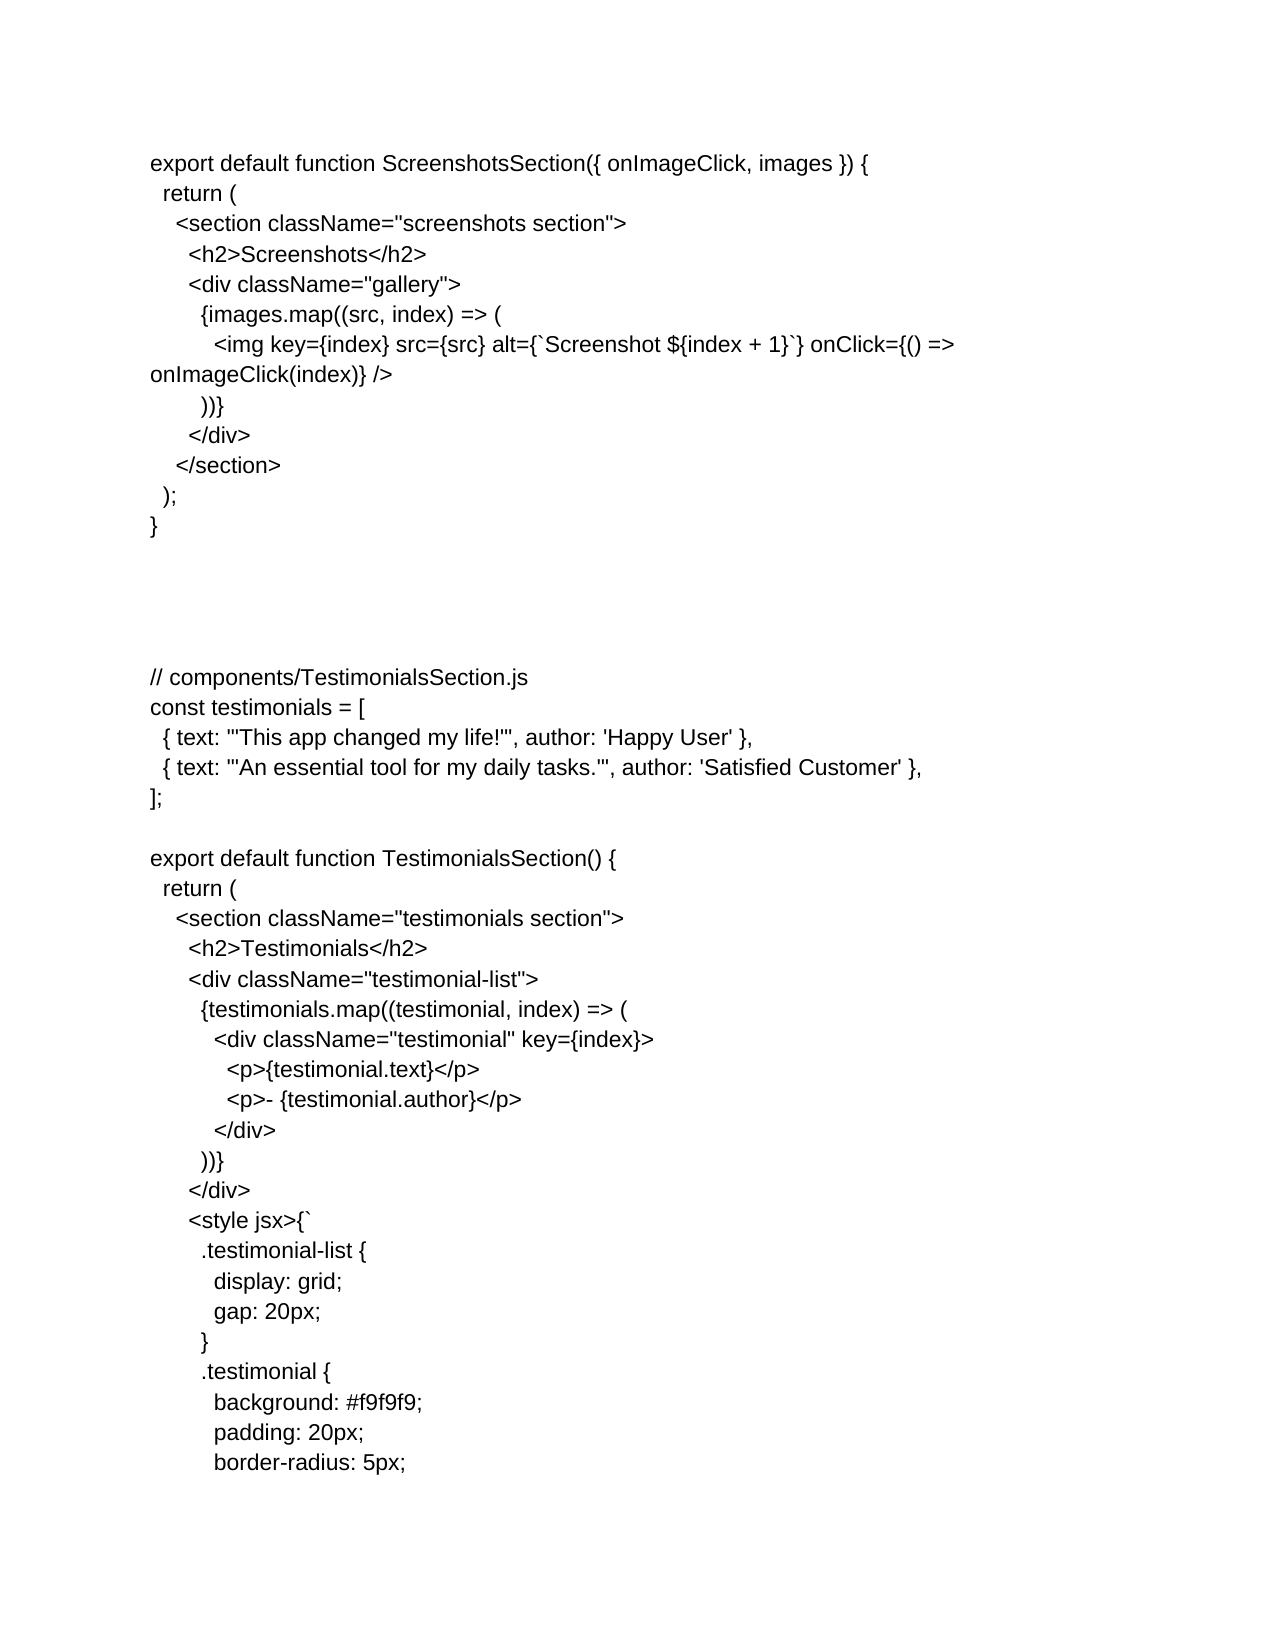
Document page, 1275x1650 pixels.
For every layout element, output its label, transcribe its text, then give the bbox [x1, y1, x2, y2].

text } [150, 512, 1125, 539]
text return ( [150, 180, 1125, 207]
text <div className="gallery"> [150, 271, 1125, 297]
text display: grid; [150, 1268, 1125, 1294]
text <img key={index} src={src} alt={`Screenshot ${index + 1}`} onClick={() => onImageClick(index)} /> [150, 331, 1125, 388]
text .testimonial { [150, 1358, 1125, 1385]
text <div className="testimonial" key={index}> [150, 1026, 1125, 1052]
text export default function TestimonialsSection() { [150, 845, 1125, 871]
text ))} [150, 392, 1125, 418]
text ); [150, 482, 1125, 509]
text // components/TestimonialsSection.js [150, 663, 1125, 690]
text .testimonial-list { [150, 1237, 1125, 1264]
text <h2>Screenshots</h2> [150, 241, 1125, 267]
text </div> [150, 1177, 1125, 1203]
text <section className="screenshots section"> [150, 210, 1125, 237]
text ))} [150, 1147, 1125, 1173]
text { text: '"An essential tool for my daily tasks."', author: 'Satisfied Customer' }, [150, 754, 1125, 781]
text padding: 20px; [150, 1419, 1125, 1445]
text <style jsx>{` [150, 1207, 1125, 1234]
text } [150, 1328, 1125, 1354]
text gap: 20px; [150, 1298, 1125, 1324]
text {images.map((src, index) => ( [150, 301, 1125, 327]
text <h2>Testimonials</h2> [150, 935, 1125, 962]
text <p>{testimonial.text}</p> [150, 1056, 1125, 1083]
text </div> [150, 1117, 1125, 1143]
text </section> [150, 452, 1125, 478]
text background: #f9f9f9; [150, 1388, 1125, 1415]
text export default function ScreenshotsSection({ onImageClick, images }) { [150, 150, 1125, 176]
text <div className="testimonial-list"> [150, 966, 1125, 992]
text const testimonials = [ [150, 694, 1125, 720]
text ]; [150, 784, 1125, 811]
text <section className="testimonials section"> [150, 905, 1125, 932]
text { text: '"This app changed my life!"', author: 'Happy User' }, [150, 724, 1125, 750]
text </div> [150, 422, 1125, 448]
text border-radius: 5px; [150, 1449, 1125, 1475]
text {testimonials.map((testimonial, index) => ( [150, 996, 1125, 1022]
text <p>- {testimonial.author}</p> [150, 1086, 1125, 1113]
text return ( [150, 875, 1125, 901]
